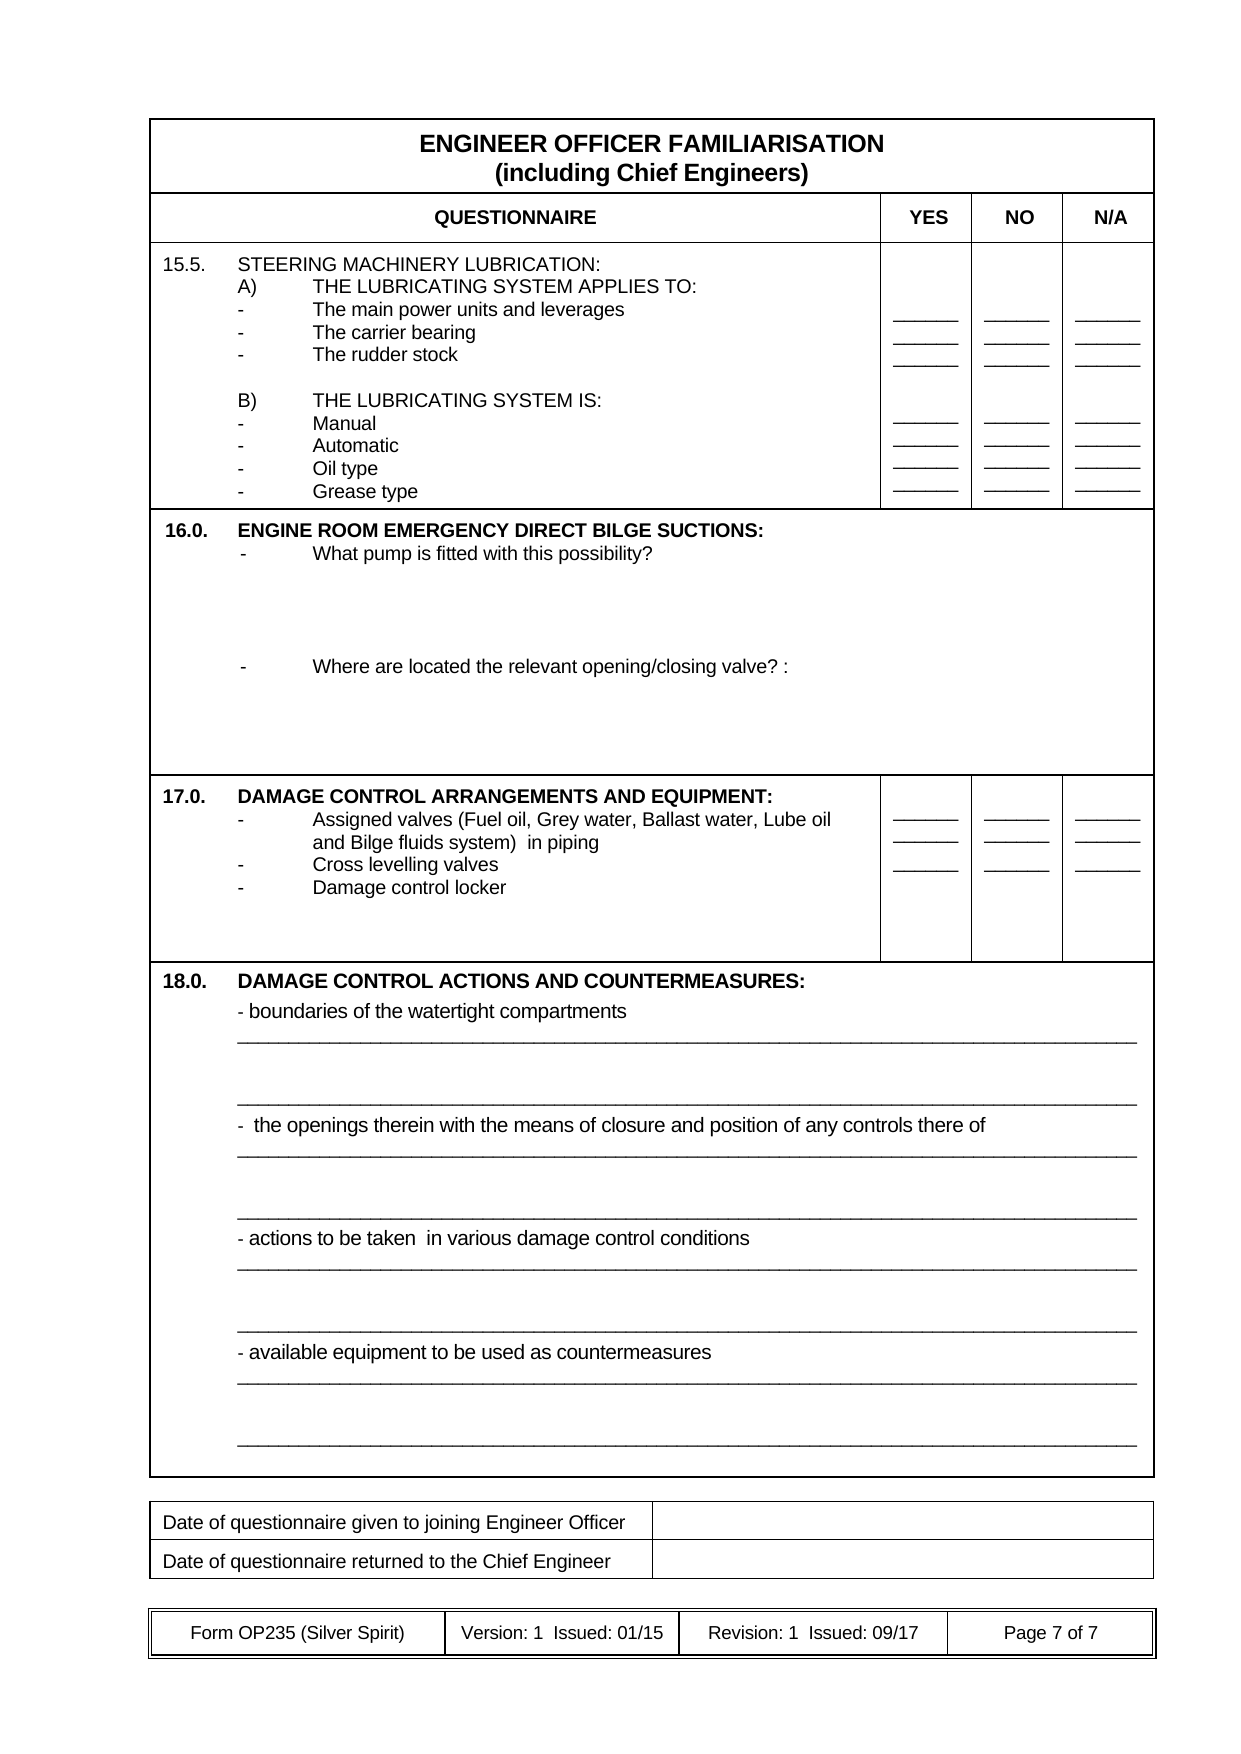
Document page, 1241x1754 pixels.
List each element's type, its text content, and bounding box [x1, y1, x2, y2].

table_header [653, 1502, 1153, 1539]
table_cell ____________ ______ [972, 776, 1062, 961]
table_cell __________________ ________________________ [972, 243, 1062, 508]
table_cell YES [881, 194, 971, 241]
table_cell ____________ ______ [881, 776, 971, 961]
table_cell ____________ ______ [1063, 776, 1153, 961]
table_cell Date of questionnaire returned to the Chief Engineer [151, 1540, 652, 1578]
table_header Date of questionnaire given to joining Engineer Officer [151, 1502, 652, 1539]
table_cell NO [972, 194, 1062, 241]
table_cell 15.5. STEERING MACHINERY LUBRICATION: A) THE LUBRICATING SYSTEM APPLIES TO: - The main power units and leverages - The carrier bearing - The rudder stock B) THE LUBRICATING SYSTEM IS: - Manual - Automatic - Oil type - Grease type [151, 243, 880, 508]
table_cell N/A [1063, 194, 1153, 241]
table_cell 18.0. DAMAGE CONTROL ACTIONS AND COUNTERMEASURES: - boundaries of the watertight compartments ________________________________________________________________________________________ ________________________________________________________________________________________ - the openings therein with the means of closure and position of any controls there of ________________________________________________________________________________________ ________________________________________________________________________________________ - actions to be taken in various damage control conditions ________________________________________________________________________________________ ________________________________________________________________________________________ - available equipment to be used as countermeasures ________________________________________________________________________________________ ________________________________________________________________________________________ [151, 963, 1153, 1476]
table_cell 17.0. DAMAGE CONTROL ARRANGEMENTS AND EQUIPMENT: - Assigned valves (Fuel oil, Grey water, Ballast water, Lube oil and Bilge fluids system) in piping - Cross levelling valves - Damage control locker [151, 776, 880, 961]
table_cell QUESTIONNAIRE [151, 194, 880, 241]
table_cell __________________ ________________________ [1063, 243, 1153, 508]
table_cell [653, 1540, 1153, 1578]
table_cell 16.0. ENGINE ROOM EMERGENCY DIRECT BILGE SUCTIONS: - What pump is fitted with this possibility? - Where are located the relevant opening/closing valve? : [151, 510, 1153, 774]
table_cell __________________ ________________________ [881, 243, 971, 508]
table_header ENGINEER OFFICER FAMILIARISATION (including Chief Engineers) [151, 120, 1153, 192]
